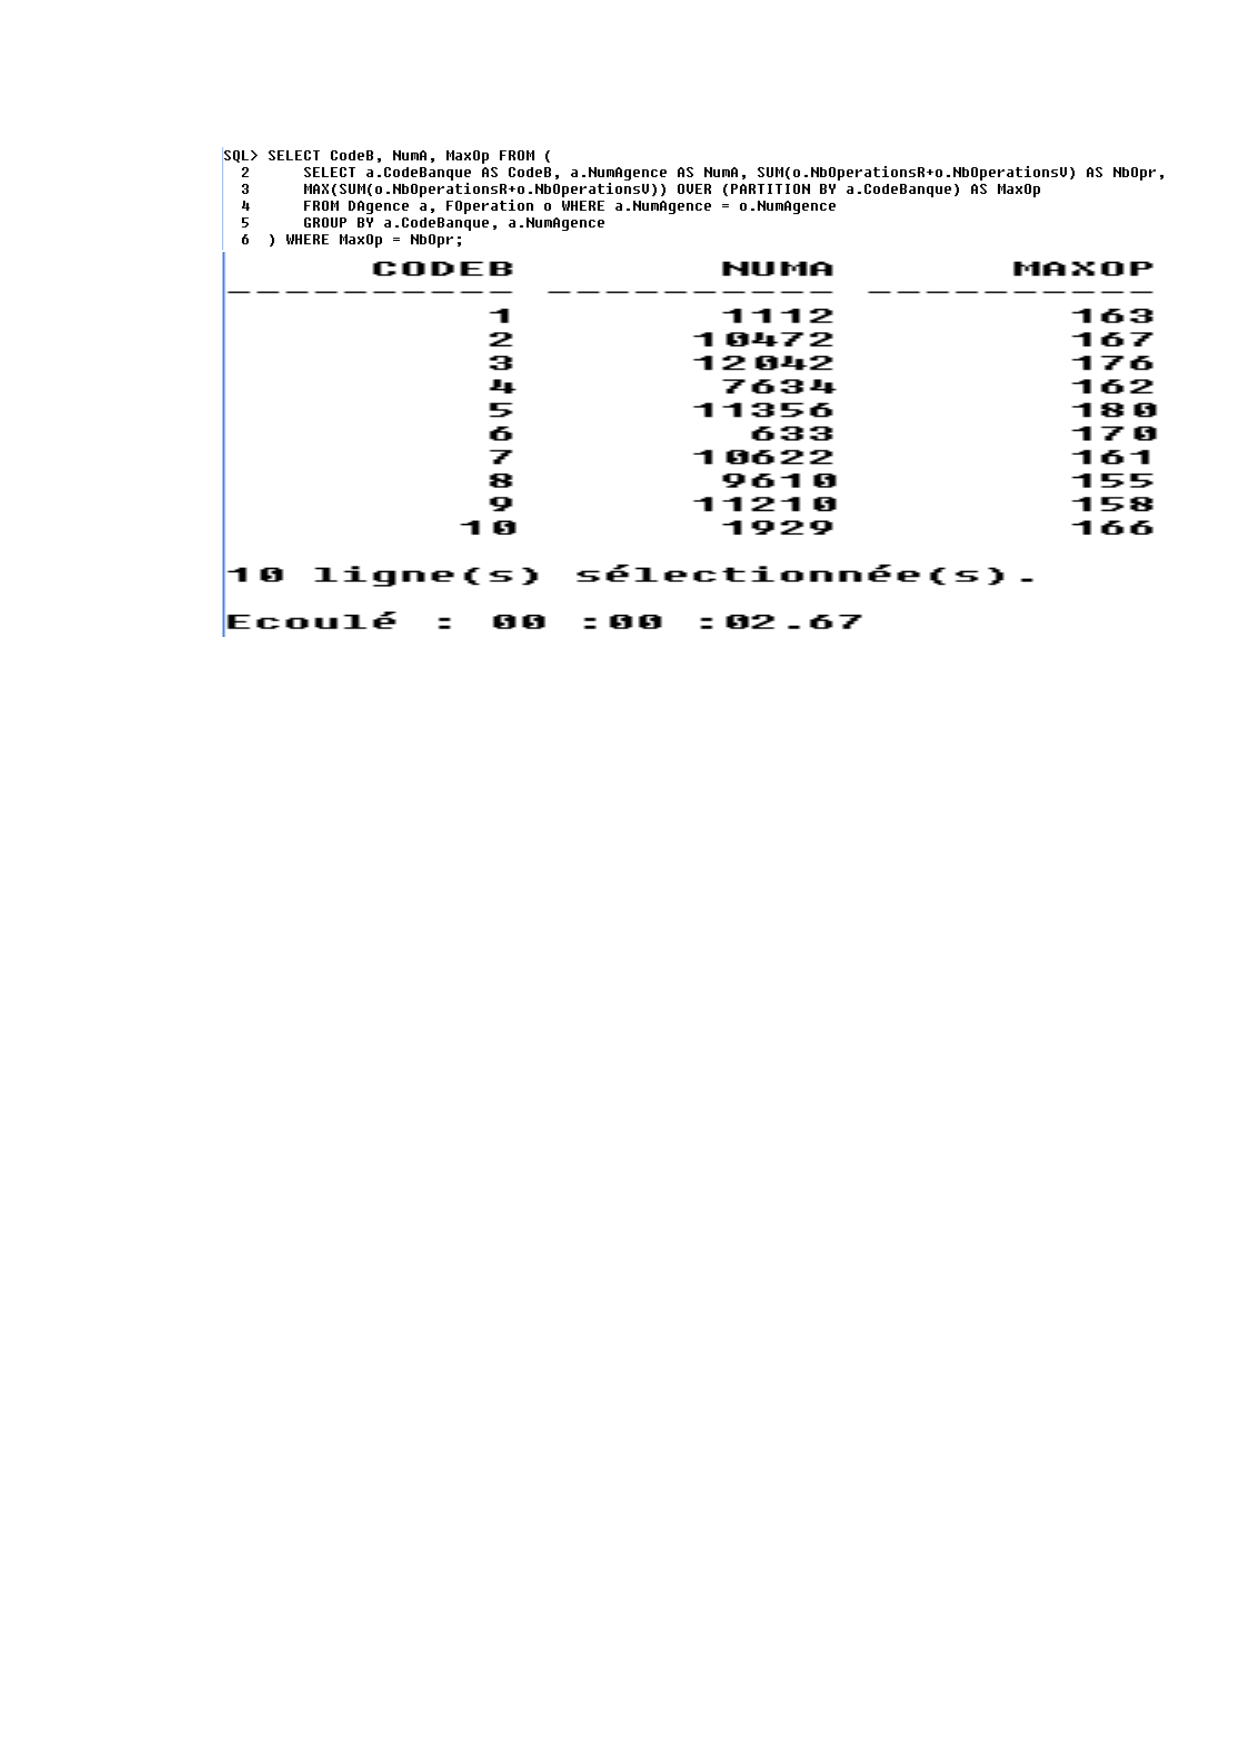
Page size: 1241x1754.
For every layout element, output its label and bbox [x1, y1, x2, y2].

picture [222, 252, 1172, 637]
picture [222, 147, 1168, 250]
